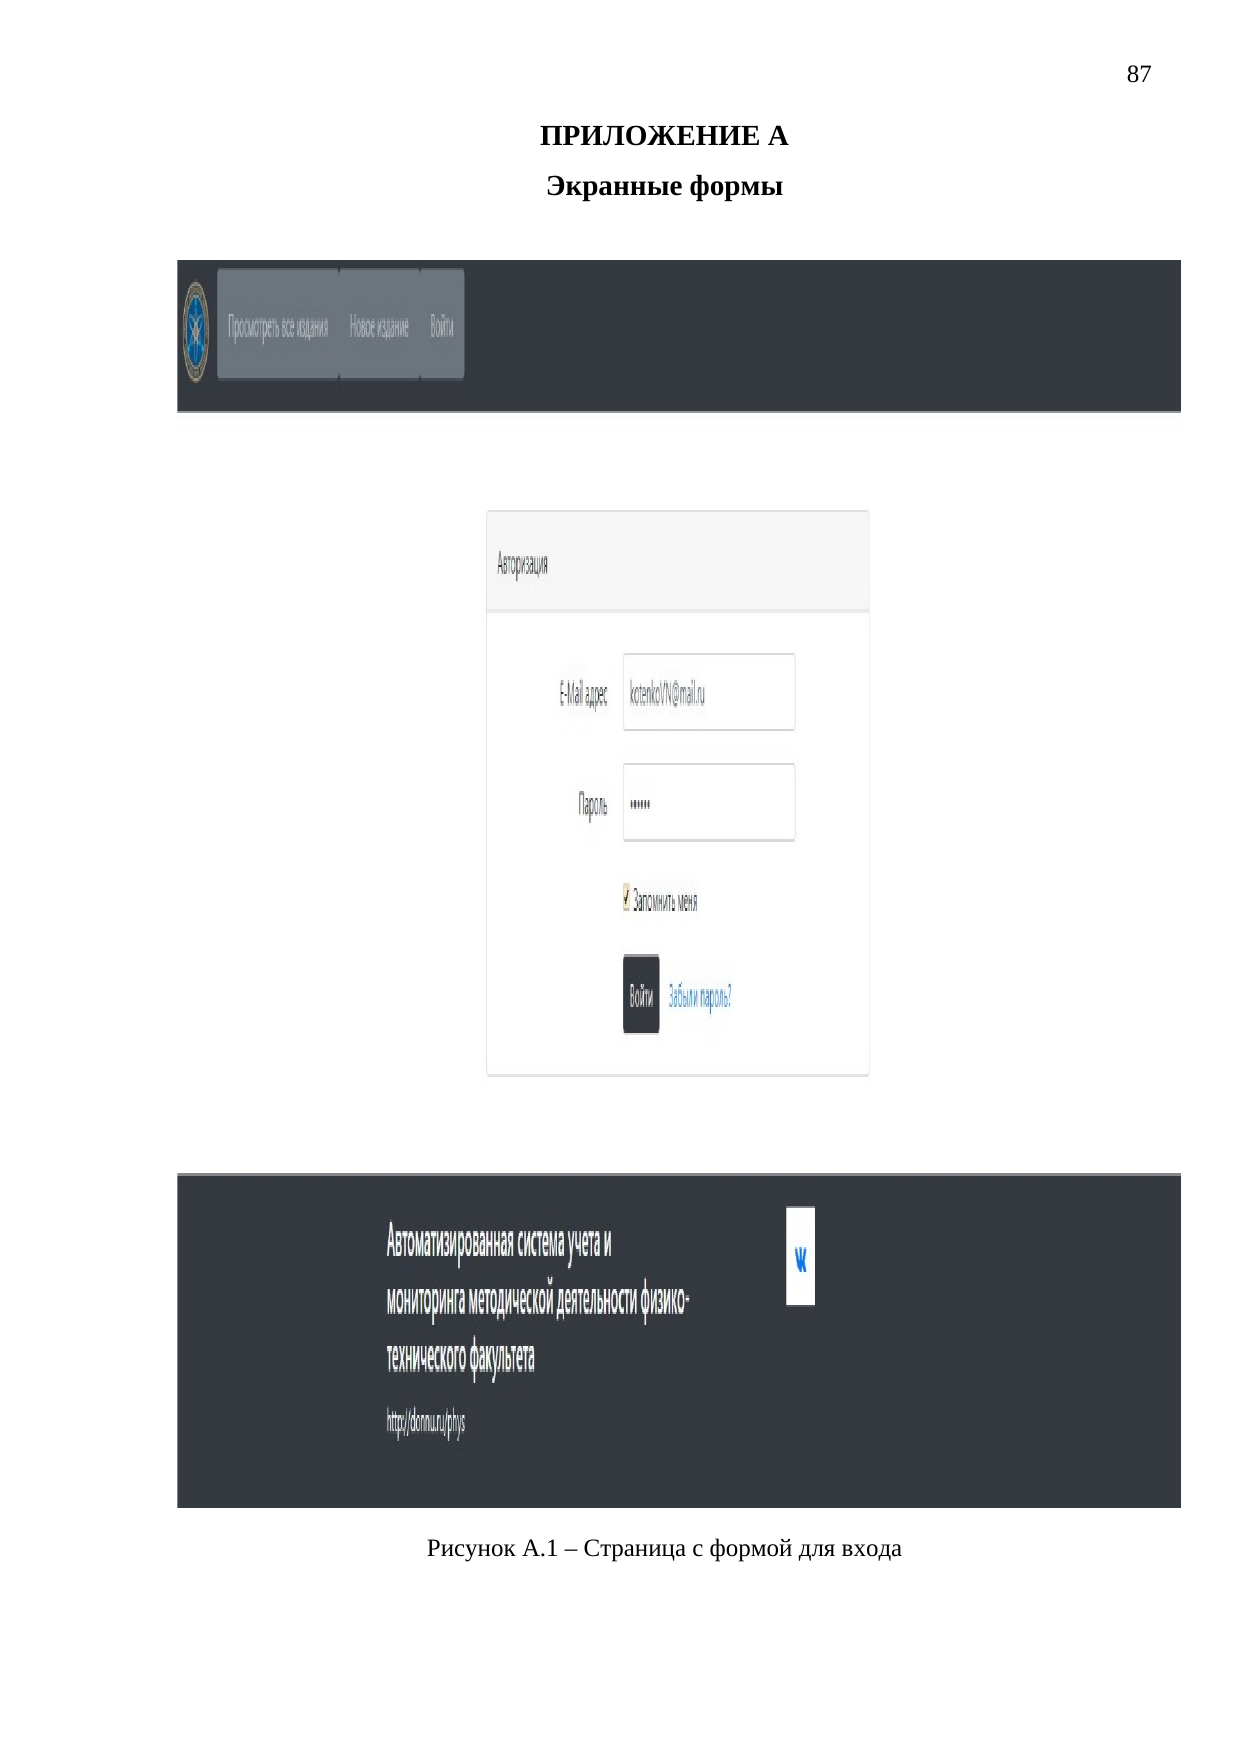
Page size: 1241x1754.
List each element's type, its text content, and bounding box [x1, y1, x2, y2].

text Рисунок А.1 – Страница с формой для входа [177, 1533, 1152, 1562]
picture [177, 260, 1181, 1508]
subtitle ПРИЛОЖЕНИЕ А Экранные формы [177, 118, 1152, 202]
